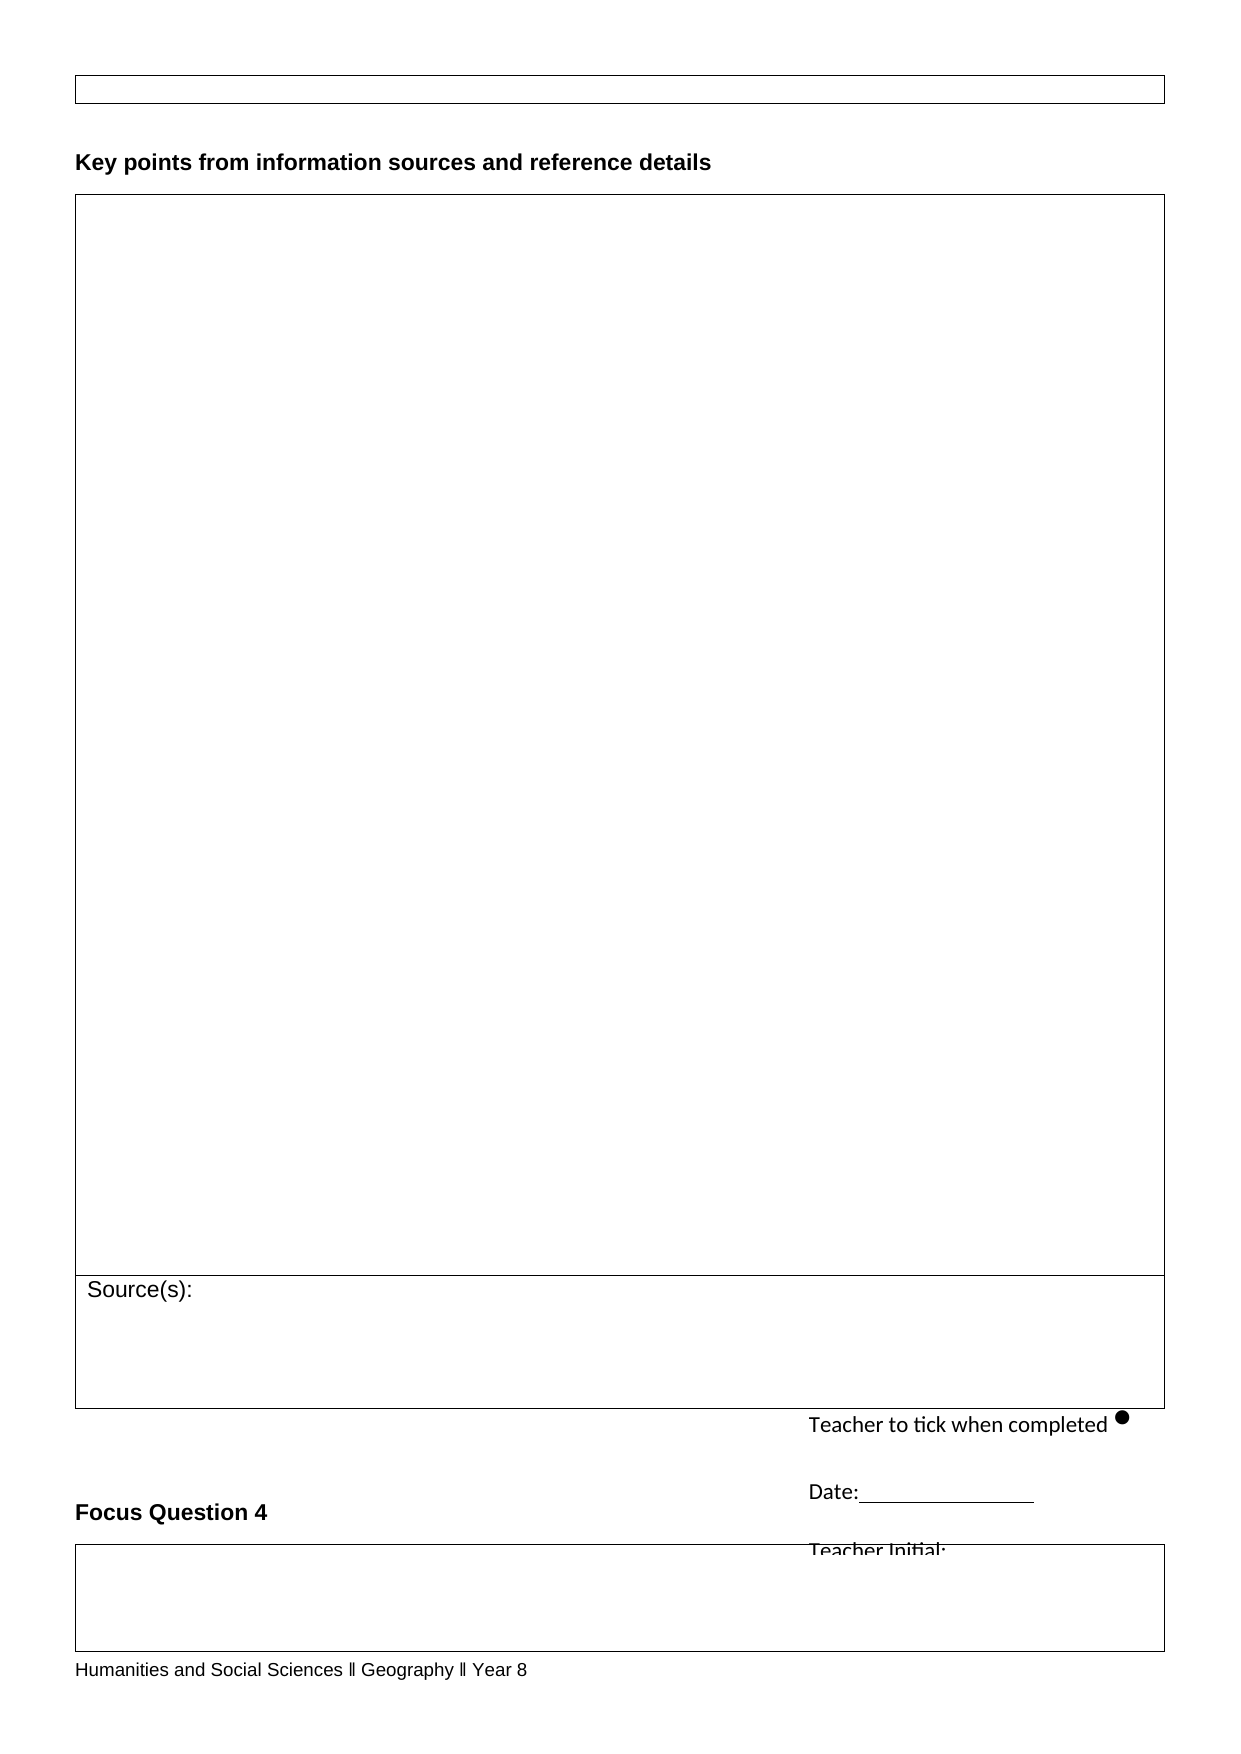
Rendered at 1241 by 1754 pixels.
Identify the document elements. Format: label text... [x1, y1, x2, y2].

table_header [76, 76, 1164, 102]
table_header [76, 1545, 1164, 1651]
table_header [76, 195, 1164, 1275]
table_cell Source(s): [76, 1276, 1164, 1408]
text Focus Question 4 [75, 1499, 1165, 1526]
text Key points from information sources and reference details [75, 148, 1165, 175]
